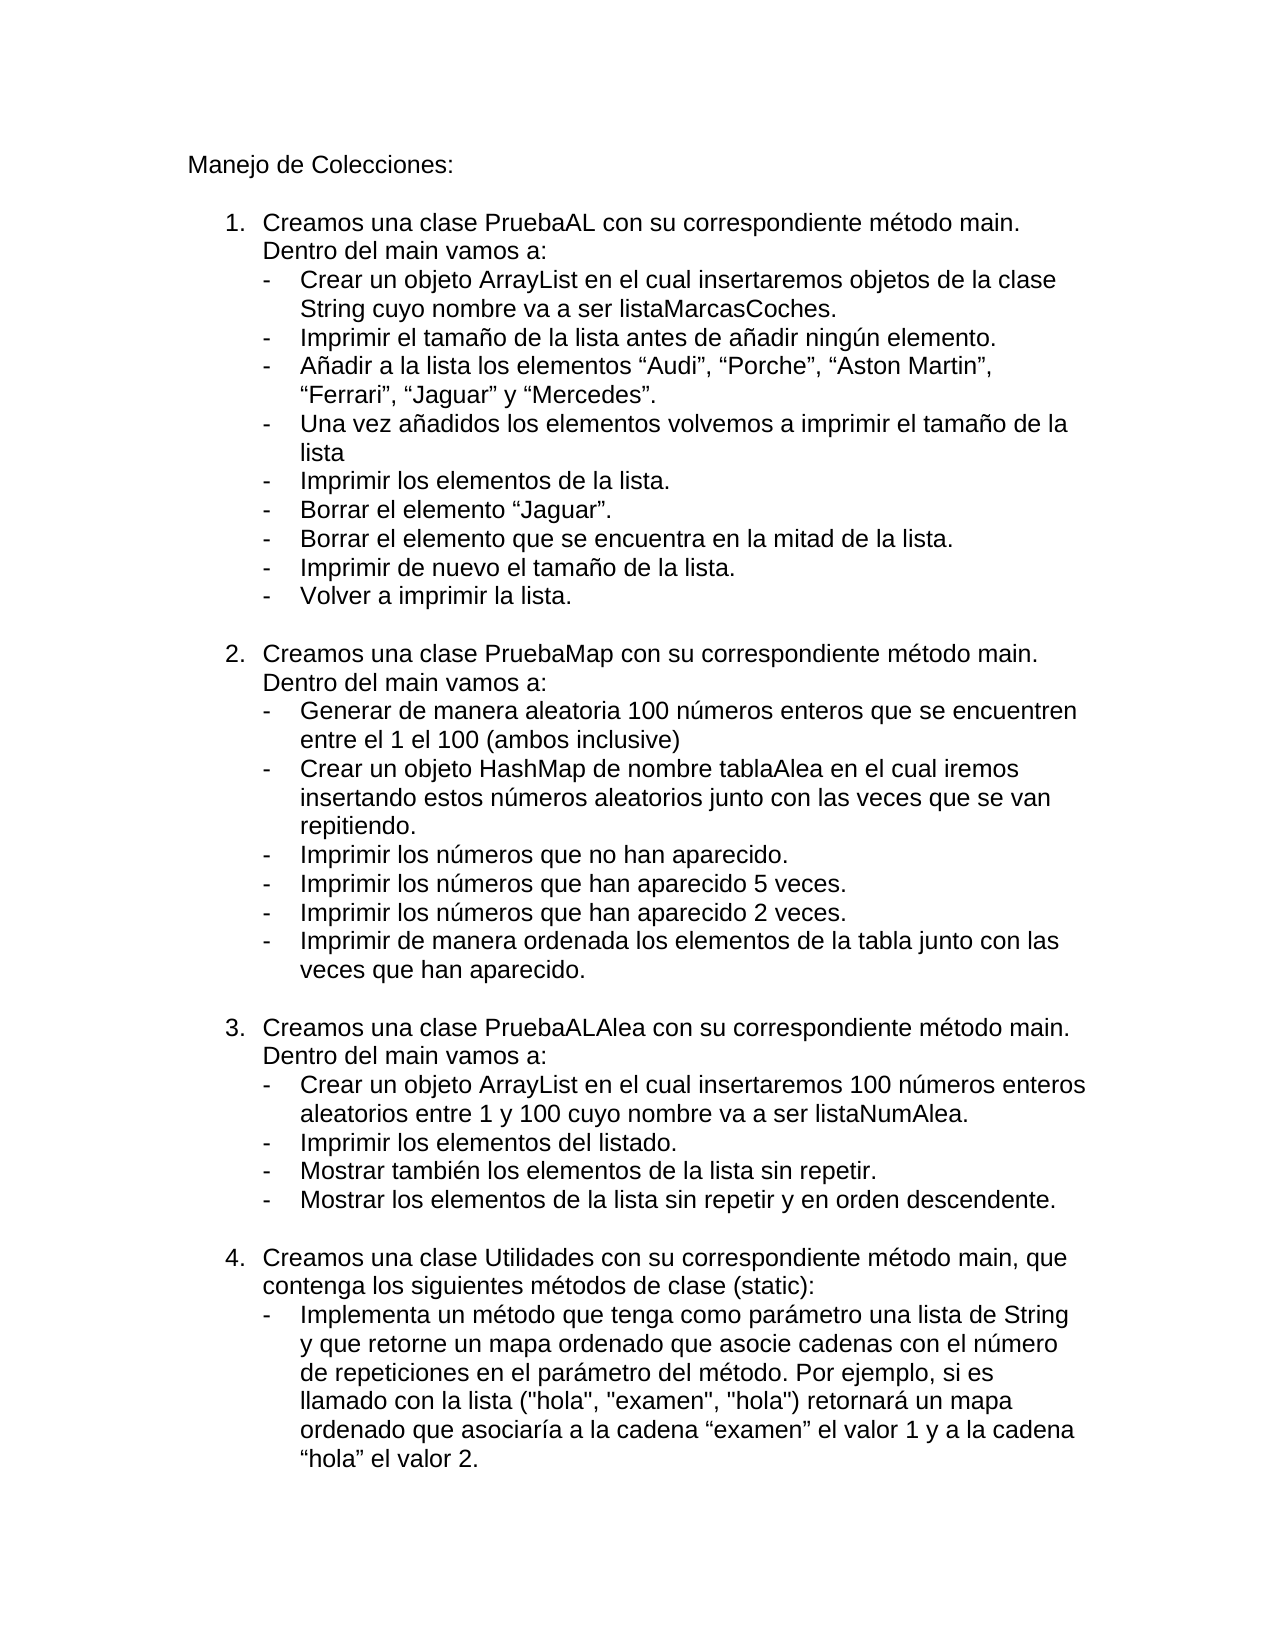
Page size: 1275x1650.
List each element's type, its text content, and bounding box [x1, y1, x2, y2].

list Generar de manera aleatoria 100 números enteros que se encuentren entre el 1 el 100 (ambos inclusive) [262, 696, 1087, 754]
list Imprimir los números que han aparecido 5 veces. [262, 869, 1087, 897]
list Borrar el elemento que se encuentra en la mitad de la lista. [262, 524, 1087, 552]
list Imprimir los elementos de la lista. [262, 466, 1087, 495]
list Una vez añadidos los elementos volvemos a imprimir el tamaño de la lista [262, 409, 1087, 466]
list Imprimir los números que no han aparecido. [262, 840, 1087, 869]
list Borrar el elemento “Jaguar”. [262, 495, 1087, 524]
list Añadir a la lista los elementos “Audi”, “Porche”, “Aston Martin”, “Ferrari”, “Jaguar” y “Mercedes”. [262, 351, 1087, 409]
list Implementa un método que tenga como parámetro una lista de String y que retorne un mapa ordenado que asocie cadenas con el número de repeticiones en el parámetro del método. Por ejemplo, si es llamado con la lista ("hola", "examen", "hola") retornará un mapa ordenado que asociaría a la cadena “examen” el valor 1 y a la cadena “hola” el valor 2. [262, 1300, 1087, 1472]
list Mostrar también los elementos de la lista sin repetir. [262, 1156, 1087, 1185]
list Crear un objeto ArrayList en el cual insertaremos objetos de la clase String cuyo nombre va a ser listaMarcasCoches. [262, 265, 1087, 322]
list Imprimir el tamaño de la lista antes de añadir ningún elemento. [262, 322, 1087, 351]
list Crear un objeto HashMap de nombre tablaAlea en el cual iremos insertando estos números aleatorios junto con las veces que se van repitiendo. [262, 754, 1087, 840]
list Imprimir los elementos del listado. [262, 1127, 1087, 1156]
list Imprimir de manera ordenada los elementos de la tabla junto con las veces que han aparecido. [262, 926, 1087, 984]
list Creamos una clase Utilidades con su correspondiente método main, que contenga los siguientes métodos de clase (static): [225, 1242, 1087, 1300]
list Volver a imprimir la lista. [262, 581, 1087, 610]
list Imprimir los números que han aparecido 2 veces. [262, 897, 1087, 926]
text Manejo de Colecciones: [187, 150, 1087, 179]
list Mostrar los elementos de la lista sin repetir y en orden descendente. [262, 1185, 1087, 1214]
list Imprimir de nuevo el tamaño de la lista. [262, 552, 1087, 581]
list Creamos una clase PruebaAL con su correspondiente método main. Dentro del main vamos a: [225, 207, 1087, 265]
list Crear un objeto ArrayList en el cual insertaremos 100 números enteros aleatorios entre 1 y 100 cuyo nombre va a ser listaNumAlea. [262, 1070, 1087, 1127]
list Creamos una clase PruebaMap con su correspondiente método main. Dentro del main vamos a: [225, 639, 1087, 696]
list Creamos una clase PruebaALAlea con su correspondiente método main. Dentro del main vamos a: [225, 1012, 1087, 1070]
